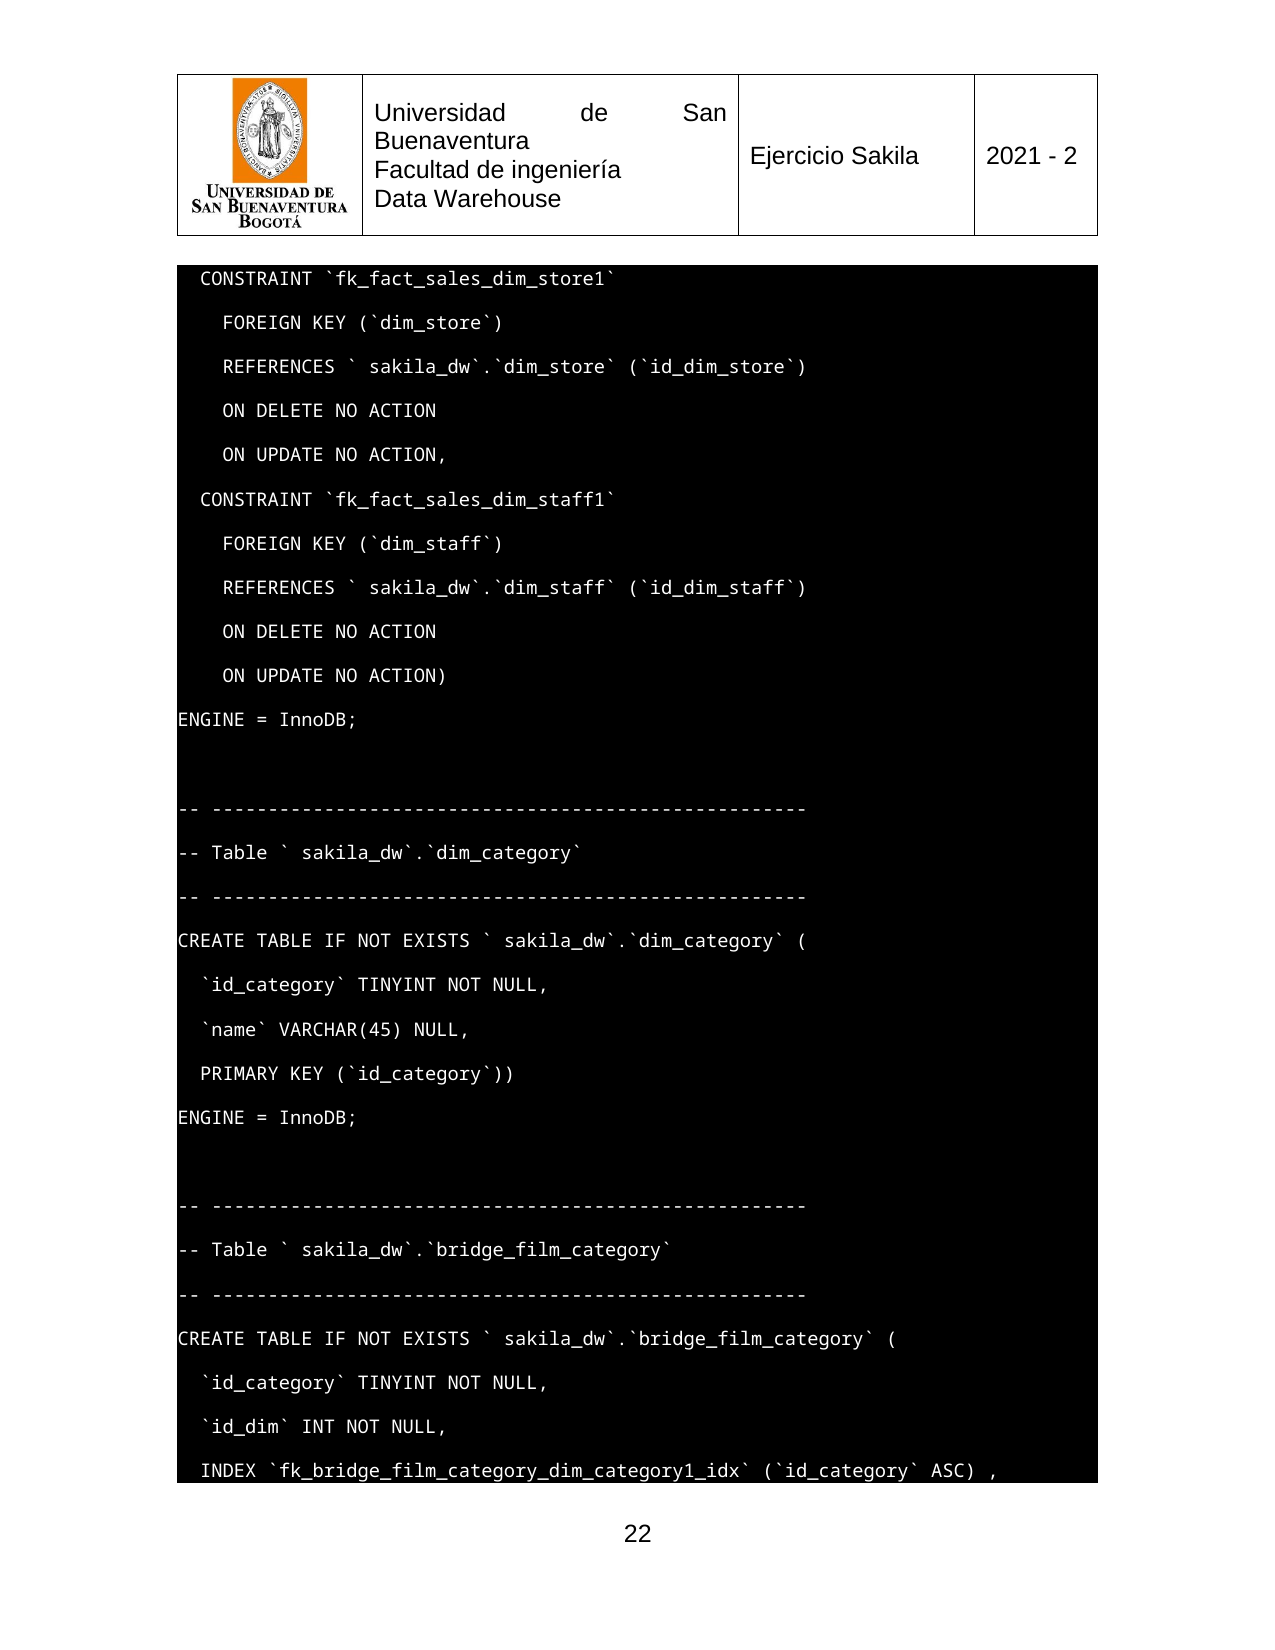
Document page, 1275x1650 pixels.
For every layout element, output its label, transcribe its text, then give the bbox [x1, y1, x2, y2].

text CREATE TABLE IF NOT EXISTS ` sakila_dw`.`bridge_film_category` ( [177, 1325, 1098, 1351]
text FOREIGN KEY (`dim_store`) [177, 309, 1098, 335]
text REFERENCES ` sakila_dw`.`dim_staff` (`id_dim_staff`) [177, 574, 1098, 600]
text ON UPDATE NO ACTION) [177, 662, 1098, 688]
text `name` VARCHAR(45) NULL, [177, 1016, 1098, 1041]
text -- Table ` sakila_dw`.`bridge_film_category` [177, 1237, 1098, 1262]
text -- ----------------------------------------------------- [177, 883, 1098, 909]
picture [188, 75, 350, 235]
text CONSTRAINT `fk_fact_sales_dim_staff1` [177, 486, 1098, 511]
text CREATE TABLE IF NOT EXISTS ` sakila_dw`.`dim_category` ( [177, 927, 1098, 953]
text -- ----------------------------------------------------- [177, 1192, 1098, 1218]
text -- Table ` sakila_dw`.`dim_category` [177, 839, 1098, 865]
text INDEX `fk_bridge_film_category_dim_category1_idx` (`id_category` ASC) , [177, 1457, 1098, 1483]
text ENGINE = InnoDB; [177, 707, 1098, 732]
text `id_dim` INT NOT NULL, [177, 1413, 1098, 1439]
text ON DELETE NO ACTION [177, 618, 1098, 644]
text ENGINE = InnoDB; [177, 1104, 1098, 1130]
text PRIMARY KEY (`id_category`)) [177, 1060, 1098, 1086]
text `id_category` TINYINT NOT NULL, [177, 1369, 1098, 1395]
text ON DELETE NO ACTION [177, 397, 1098, 423]
text CONSTRAINT `fk_fact_sales_dim_store1` [177, 265, 1098, 291]
text ON UPDATE NO ACTION, [177, 442, 1098, 467]
text REFERENCES ` sakila_dw`.`dim_store` (`id_dim_store`) [177, 353, 1098, 379]
text -- ----------------------------------------------------- [177, 1281, 1098, 1306]
text FOREIGN KEY (`dim_staff`) [177, 530, 1098, 556]
text -- ----------------------------------------------------- [177, 795, 1098, 821]
text `id_category` TINYINT NOT NULL, [177, 972, 1098, 997]
